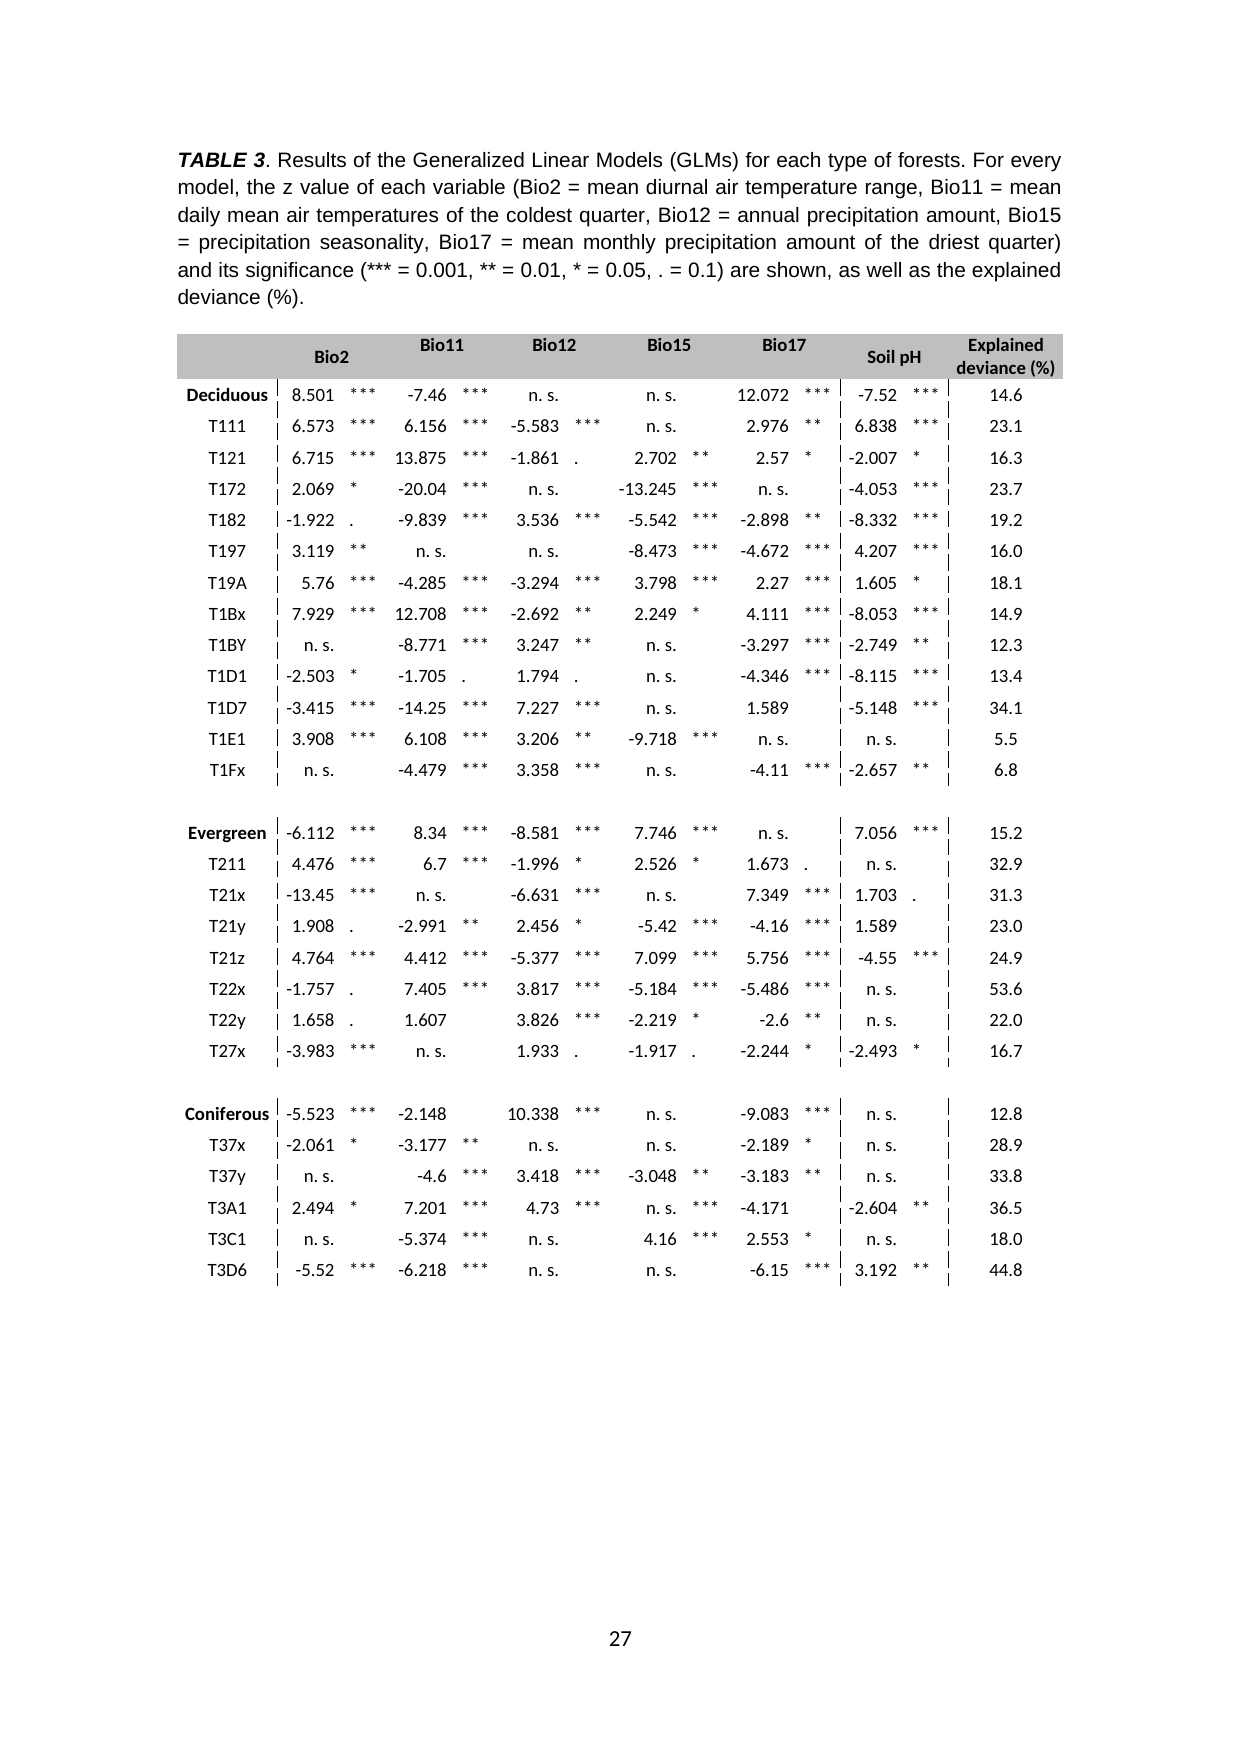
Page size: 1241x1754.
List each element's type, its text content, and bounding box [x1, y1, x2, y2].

text TABLE 3. Results of the Generalized Linear Models (GLMs) for each type of forests. For every model, the z value of each variable (Bio2 = mean diurnal air temperature range, Bio11 = mean daily mean air temperatures of the coldest quarter, Bio12 = annual precipitation amount, Bio15 = precipitation seasonality, Bio17 = mean monthly precipitation amount of the driest quarter) and its significance (*** = 0.001, ** = 0.01, * = 0.05, . = 0.1) are shown, as well as the explained deviance (%). [177, 148, 1063, 309]
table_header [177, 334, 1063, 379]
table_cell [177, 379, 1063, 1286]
